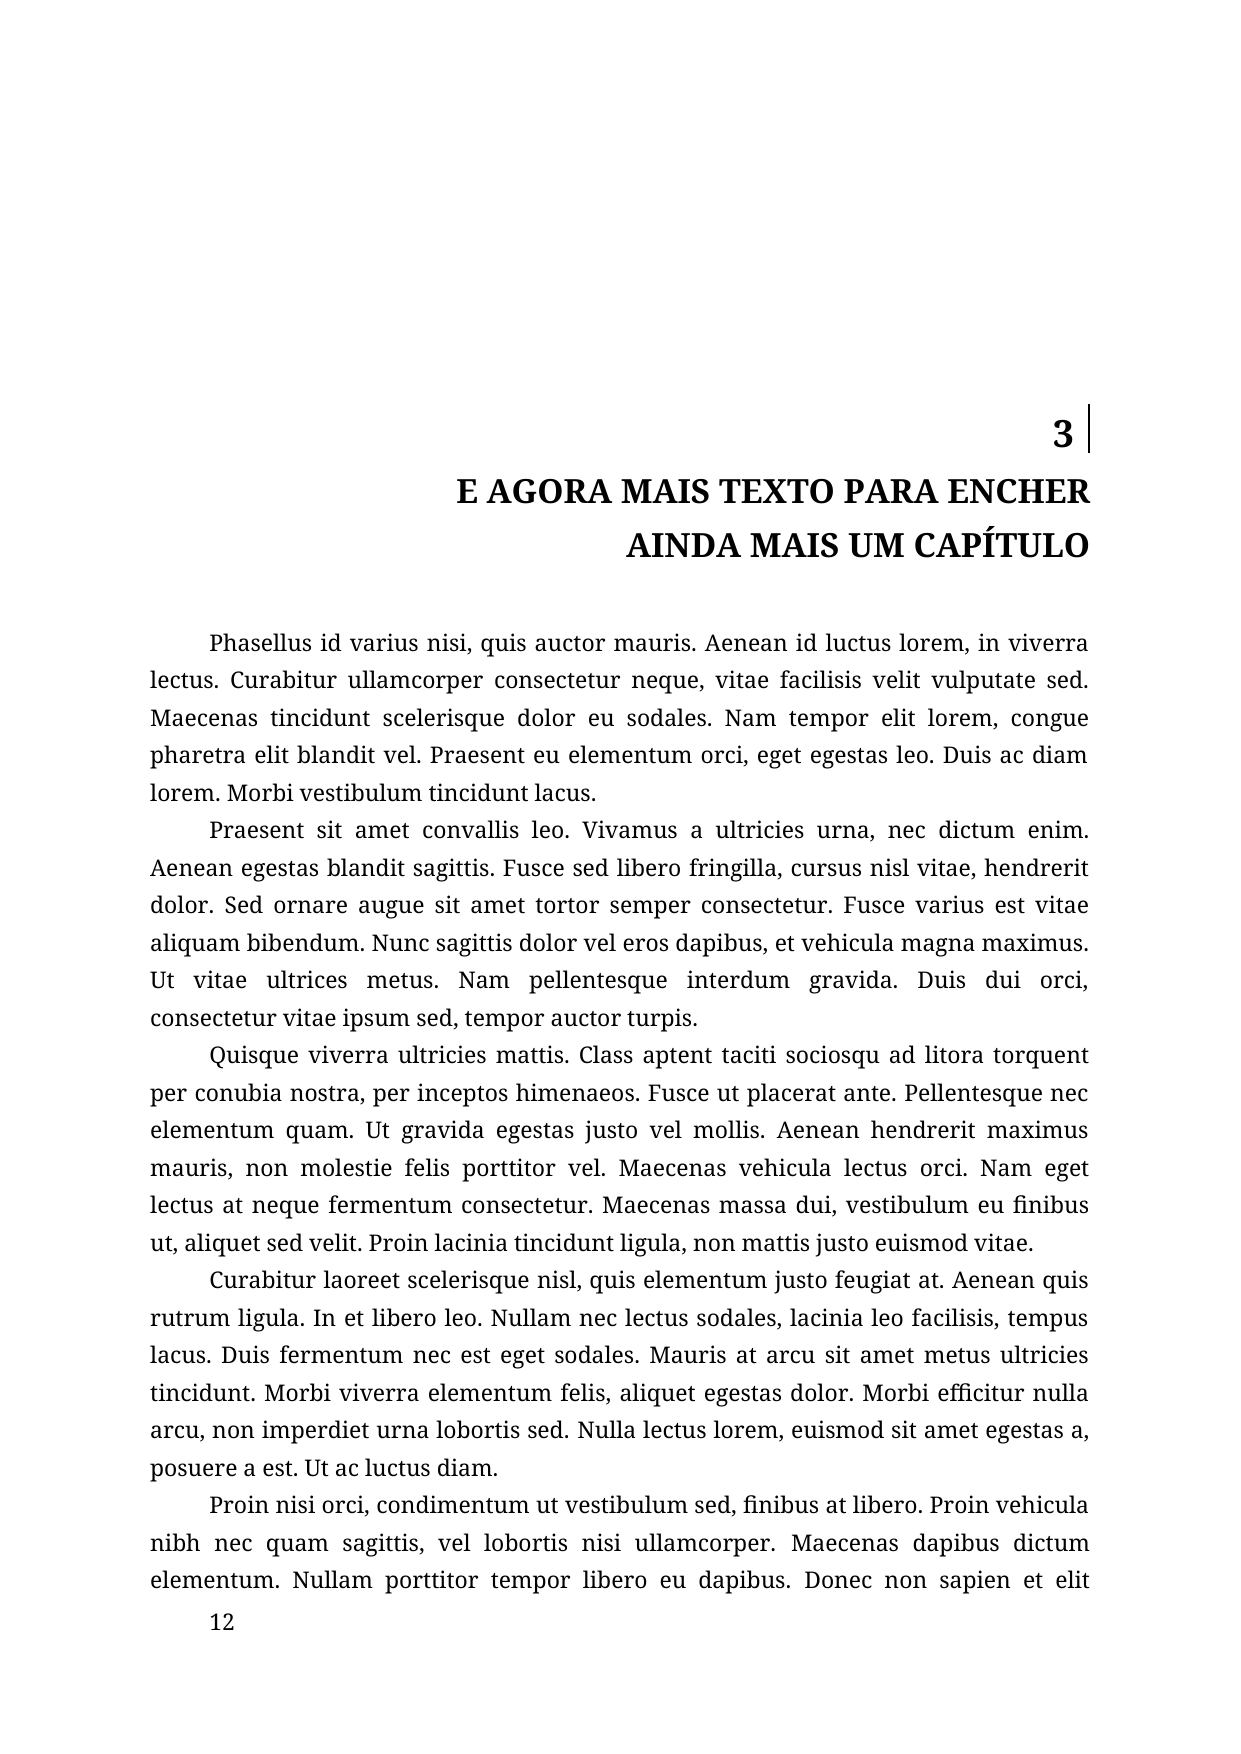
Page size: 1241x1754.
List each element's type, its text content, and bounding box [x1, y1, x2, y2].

text Quisque viverra ultricies mattis. Class aptent taciti sociosqu ad litora torquent per conubia nostra, per inceptos himenaeos. Fusce ut placerat ante. Pellentesque nec elementum quam. Ut gravida egestas justo vel mollis. Aenean hendrerit maximus mauris, non molestie felis porttitor vel. Maecenas vehicula lectus orci. Nam eget lectus at neque fermentum consectetur. Maecenas massa dui, vestibulum eu finibus ut, aliquet sed velit. Proin lacinia tincidunt ligula, non mattis justo euismod vitae. [150, 1039, 1090, 1258]
text Praesent sit amet convallis leo. Vivamus a ultricies urna, nec dictum enim. Aenean egestas blandit sagittis. Fusce sed libero fringilla, cursus nisl vitae, hendrerit dolor. Sed ornare augue sit amet tortor semper consectetur. Fusce varius est vitae aliquam bibendum. Nunc sagittis dolor vel eros dapibus, et vehicula magna maximus. Ut vitae ultrices metus. Nam pellentesque interdum gravida. Duis dui orci, consectetur vitae ipsum sed, tempor auctor turpis. [150, 814, 1090, 1033]
text Phasellus id varius nisi, quis auctor mauris. Aenean id luctus lorem, in viverra lectus. Curabitur ullamcorper consectetur neque, vitae facilisis velit vulputate sed. Maecenas tincidunt scelerisque dolor eu sodales. Nam tempor elit lorem, congue pharetra elit blandit vel. Praesent eu elementum orci, eget egestas leo. Duis ac diam lorem. Morbi vestibulum tincidunt lacus. [150, 627, 1090, 808]
text Curabitur laoreet scelerisque nisl, quis elementum justo feugiat at. Aenean quis rutrum ligula. In et libero leo. Nullam nec lectus sodales, lacinia leo facilisis, tempus lacus. Duis fermentum nec est eget sodales. Mauris at arcu sit amet metus ultricies tincidunt. Morbi viverra elementum felis, aliquet egestas dolor. Morbi efficitur nulla arcu, non imperdiet urna lobortis sed. Nulla lectus lorem, euismod sit amet egestas a, posuere a est. Ut ac luctus diam. [150, 1264, 1090, 1483]
subtitle E AGORA MAIS TEXTO PARA ENCHER AINDA MAIS UM CAPÍTULO [209, 408, 1090, 568]
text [150, 1489, 1090, 1595]
